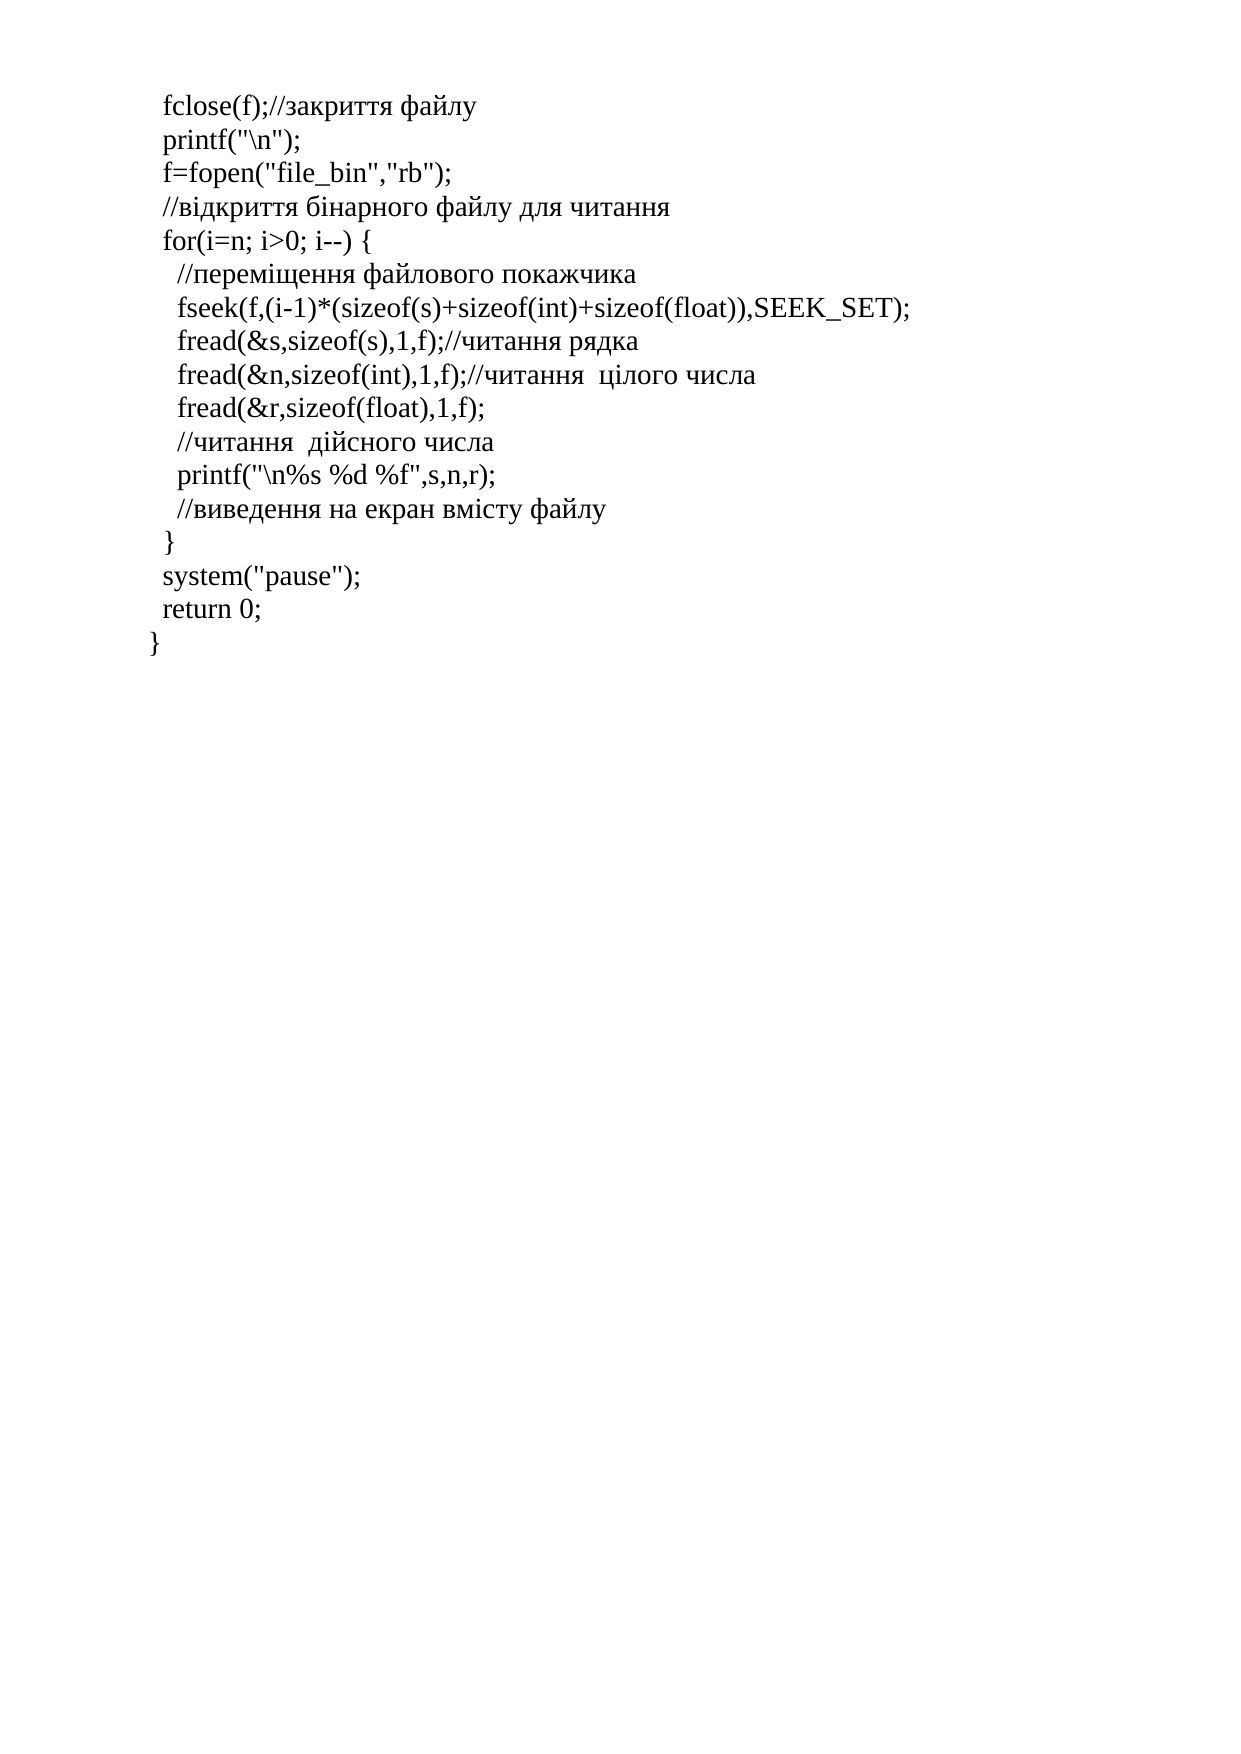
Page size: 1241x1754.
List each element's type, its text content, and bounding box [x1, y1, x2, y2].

text f=fopen("file_bin","rb"); [148, 156, 1152, 189]
text return 0; [148, 592, 1152, 625]
text printf("\n%s %d %f",s,n,r); [148, 457, 1152, 491]
text } [148, 625, 1152, 659]
text printf("\n"); [148, 122, 1152, 156]
text fread(&n,sizeof(int),1,f);//читання цілого числа [148, 357, 1152, 390]
text //читання дійсного числа [148, 424, 1152, 457]
text //відкриття бінарного файлу для читання [148, 189, 1152, 223]
text for(i=n; i>0; i--) { [148, 223, 1152, 256]
text fclose(f);//закриття файлу [148, 88, 1152, 122]
text } [148, 524, 1152, 558]
text fread(&r,sizeof(float),1,f); [148, 390, 1152, 424]
text //переміщення файлового покажчика [148, 256, 1152, 290]
text fread(&s,sizeof(s),1,f);//читання рядка [148, 323, 1152, 357]
text system("pause"); [148, 558, 1152, 592]
text //виведення на екран вмісту файлу [148, 491, 1152, 524]
text fseek(f,(i-1)*(sizeof(s)+sizeof(int)+sizeof(float)),SEEK_SET); [148, 290, 1152, 323]
